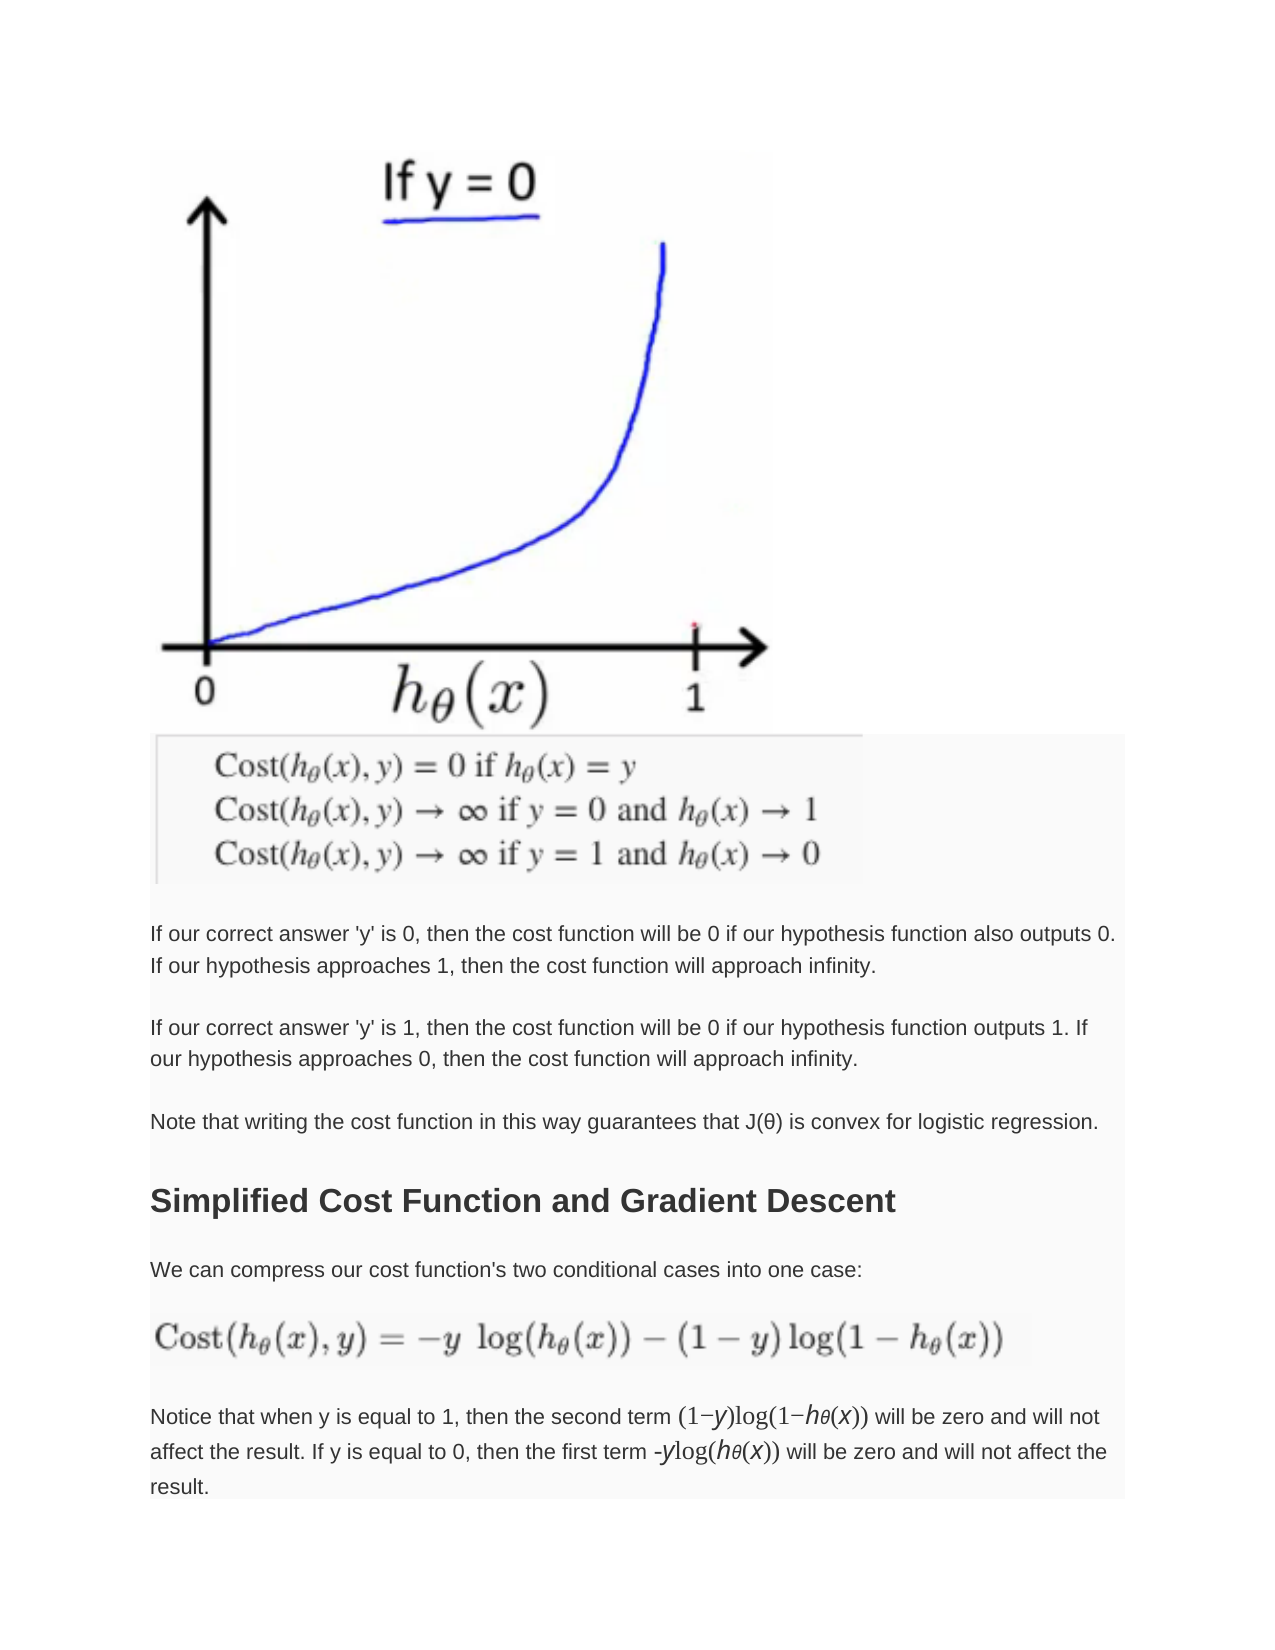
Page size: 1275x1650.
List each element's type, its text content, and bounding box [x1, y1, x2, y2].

text Note that writing the cost function in this way guarantees that J(θ) is convex for logistic regression. [150, 1103, 1125, 1134]
text We can compress our cost function's two conditional cases into one case: [150, 1251, 1125, 1282]
text Notice that when y is equal to 1, then the second term (1−y)log(1−hθ​(x)) will be zero and will not affect the result. If y is equal to 0, then the first term -ylog(hθ​(x)) will be zero and will not affect the result. [150, 1396, 1125, 1499]
text If our correct answer 'y' is 0, then the cost function will be 0 if our hypothesis function also outputs 0. If our hypothesis approaches 1, then the cost function will approach infinity. [150, 915, 1125, 978]
subtitle Simplified Cost Function and Gradient Descent [150, 1163, 1125, 1219]
picture [150, 150, 863, 884]
text If our correct answer 'y' is 1, then the cost function will be 0 if our hypothesis function outputs 1. If our hypothesis approaches 0, then the cost function will approach infinity. [150, 1009, 1125, 1071]
picture [150, 1313, 1032, 1366]
